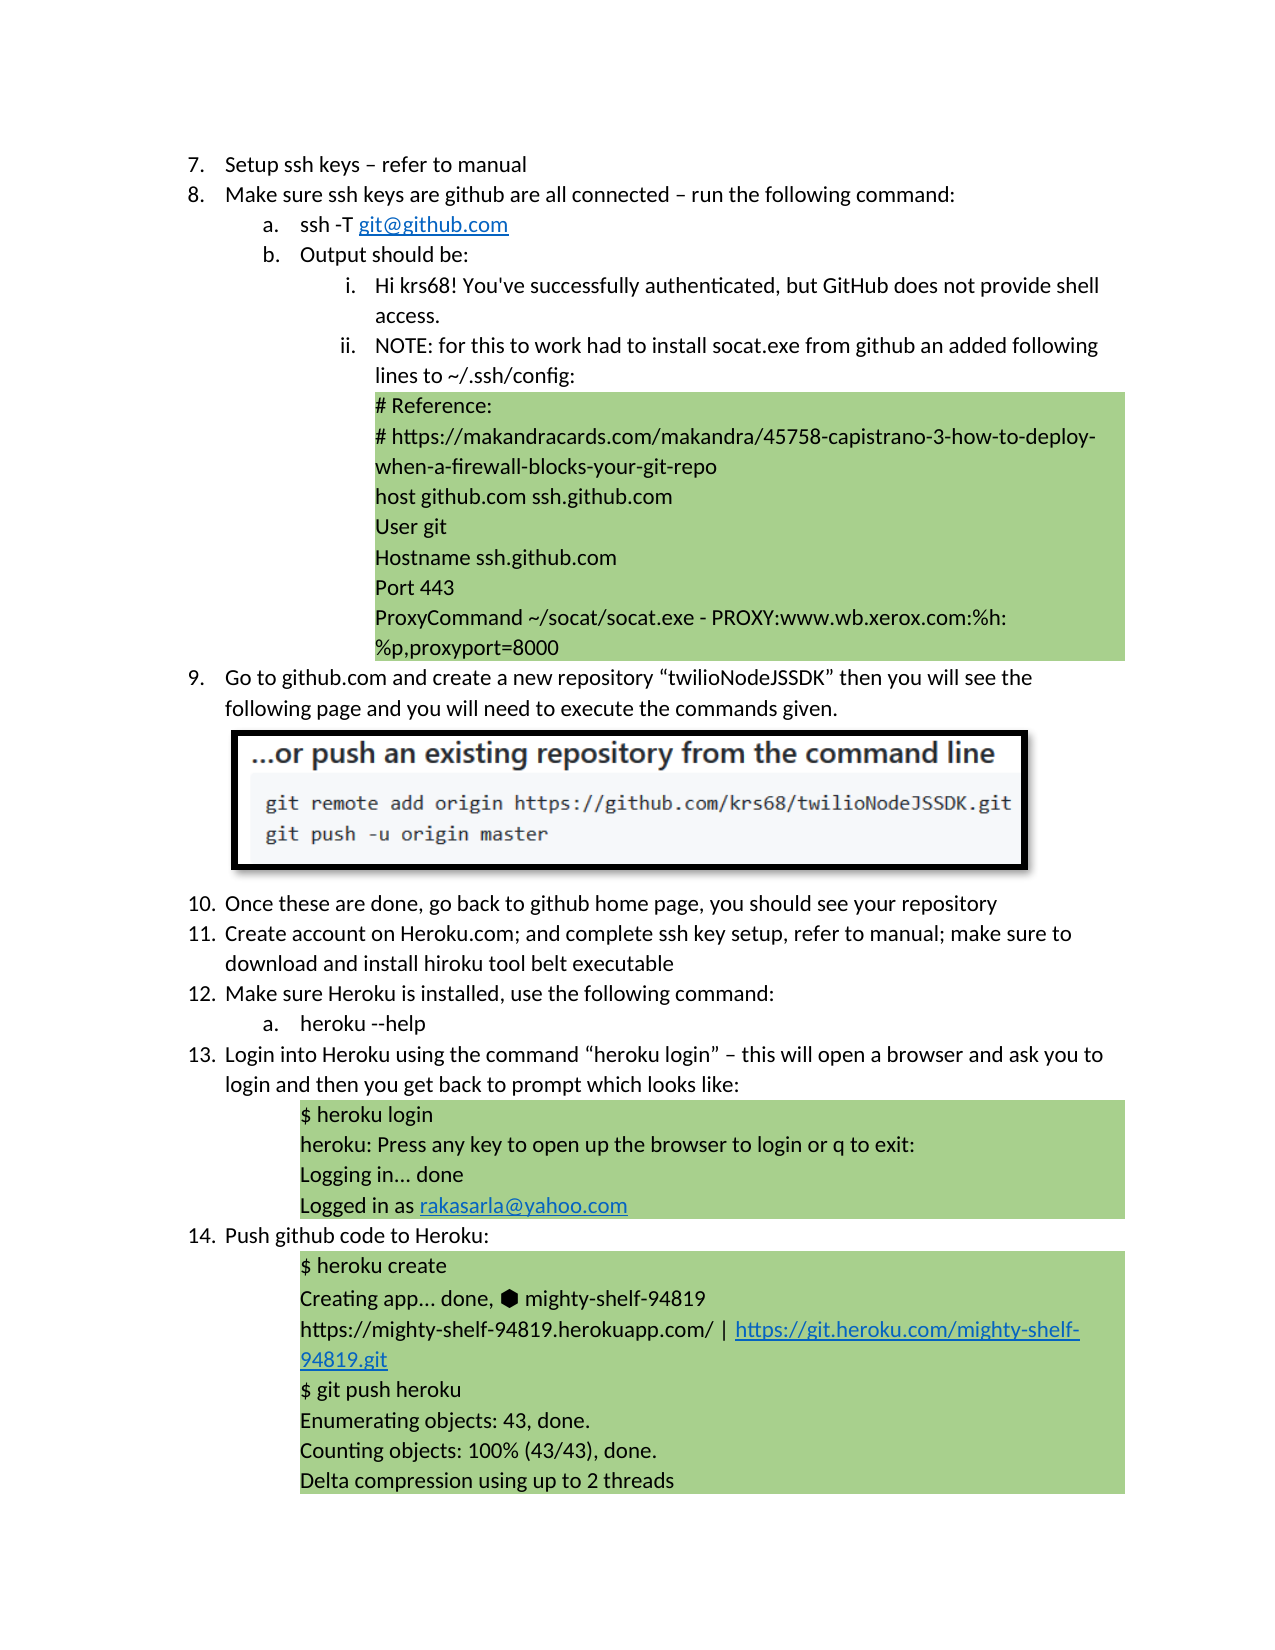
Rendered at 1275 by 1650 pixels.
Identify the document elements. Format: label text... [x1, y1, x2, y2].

list heroku --help [262, 1009, 1125, 1038]
text $ git push heroku [300, 1376, 1125, 1404]
list Output should be: [262, 241, 1125, 269]
text Creating app... done, ⬢ mighty-shelf-94819 [300, 1281, 1125, 1313]
list # Reference: [375, 392, 1125, 420]
list Go to github.com and create a new repository “twilioNodeJSSDK” then you will see the following page and you will need to execute the commands given. [187, 663, 1125, 722]
list Hi krs68! You've successfully authenticated, but GitHub does not provide shell access. [356, 271, 1125, 329]
list NOTE: for this to work had to install socat.exe from github an added following lines to ~/.ssh/config: [356, 331, 1125, 389]
text Delta compression using up to 2 threads [300, 1466, 1125, 1494]
list Make sure ssh keys are github are all connected – run the following command: [187, 180, 1125, 208]
list Hostname ssh.github.com [375, 543, 1125, 571]
list Create account on Heroku.com; and complete ssh key setup, refer to manual; make sure to download and install hiroku tool belt executable [187, 919, 1125, 977]
text $ heroku create [300, 1251, 1125, 1279]
text Enumerating objects: 43, done. [300, 1406, 1125, 1434]
text Counting objects: 100% (43/43), done. [300, 1436, 1125, 1464]
list heroku: Press any key to open up the browser to login or q to exit: [300, 1130, 1125, 1158]
list Once these are done, go back to github home page, you should see your repository [187, 889, 1125, 917]
list $ heroku login [300, 1100, 1125, 1128]
list User git [375, 512, 1125, 541]
picture [238, 736, 1021, 864]
list Push github code to Heroku: [187, 1221, 1125, 1249]
list Logged in as rakasarla@yahoo.com [300, 1191, 1125, 1219]
text https://mighty-shelf-94819.herokuapp.com/ | https://git.heroku.com/mighty-shelf-94819.git [300, 1315, 1125, 1373]
list Make sure Heroku is installed, use the following command: [187, 979, 1125, 1007]
list Logging in... done [300, 1161, 1125, 1189]
list # https://makandracards.com/makandra/45758-capistrano-3-how-to-deploy-when-a-firewall-blocks-your-git-repo [375, 422, 1125, 480]
list ProxyCommand ~/socat/socat.exe - PROXY:www.wb.xerox.com:%h:%p,proxyport=8000 [375, 603, 1125, 661]
list Login into Heroku using the command “heroku login” – this will open a browser and ask you to login and then you get back to prompt which looks like: [187, 1040, 1125, 1098]
list host github.com ssh.github.com [375, 482, 1125, 510]
list ssh -T git@github.com [262, 210, 1125, 238]
list Port 443 [375, 573, 1125, 601]
list Setup ssh keys – refer to manual [187, 150, 1125, 178]
